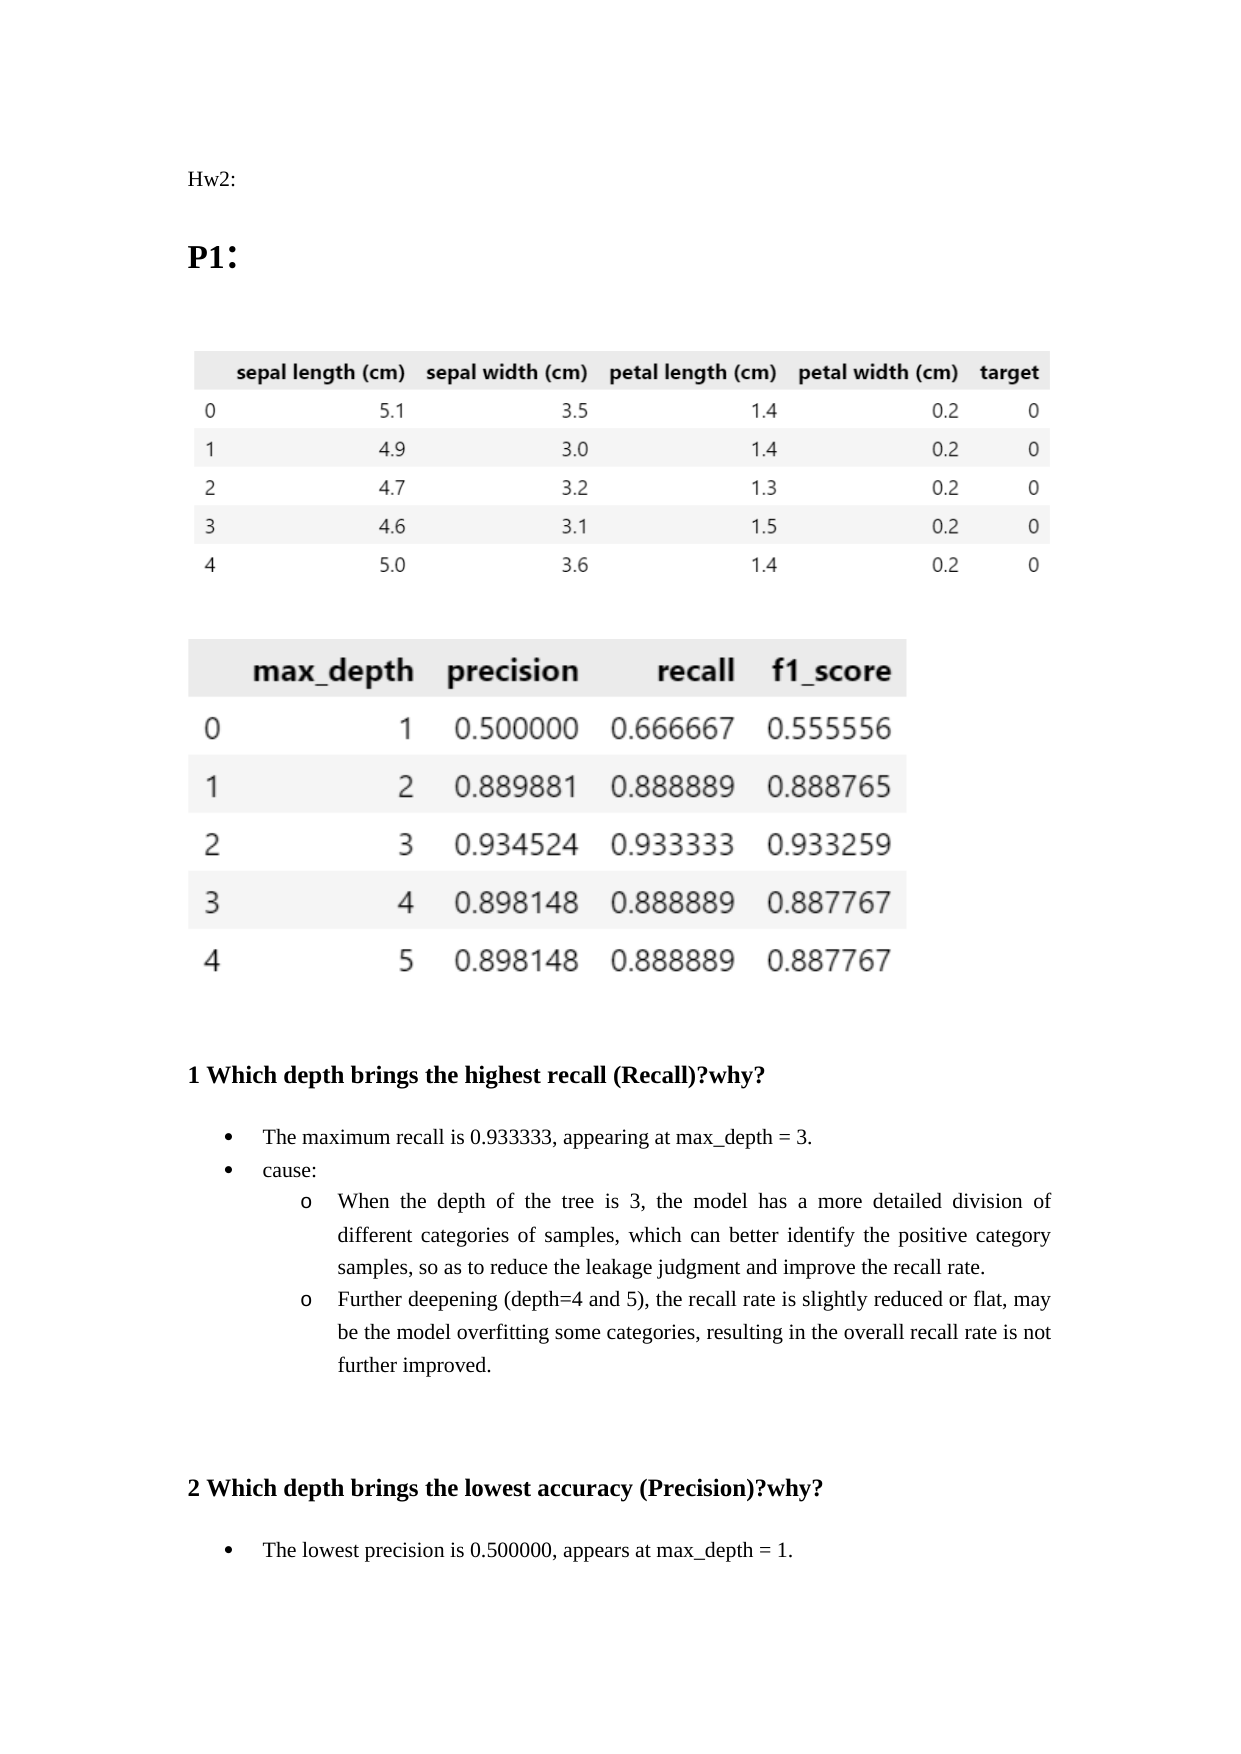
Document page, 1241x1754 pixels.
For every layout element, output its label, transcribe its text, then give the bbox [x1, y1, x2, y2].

text Hw2: [187, 162, 1053, 194]
list The lowest precision is 0.500000, appears at max_depth = 1. [225, 1533, 1053, 1565]
subtitle P1： [187, 222, 1053, 287]
picture [187, 350, 1052, 597]
subtitle 2 Which depth brings the lowest accuracy (Precision)?why? [187, 1471, 1053, 1504]
list cause: [225, 1153, 1053, 1185]
list Further deepening (depth=4 and 5), the recall rate is slightly reduced or flat, may be the model overfitting some categories, resulting in the overall recall rate is not further improved. [300, 1283, 1053, 1380]
subtitle 1 Which depth brings the highest recall (Recall)?why? [187, 1059, 1053, 1091]
list The maximum recall is 0.933333, appearing at max_depth = 3. [225, 1120, 1053, 1153]
picture [187, 639, 913, 1006]
list When the depth of the tree is 3, the model has a more detailed division of different categories of samples, which can better identify the positive category samples, so as to reduce the leakage judgment and improve the recall rate. [300, 1185, 1053, 1283]
